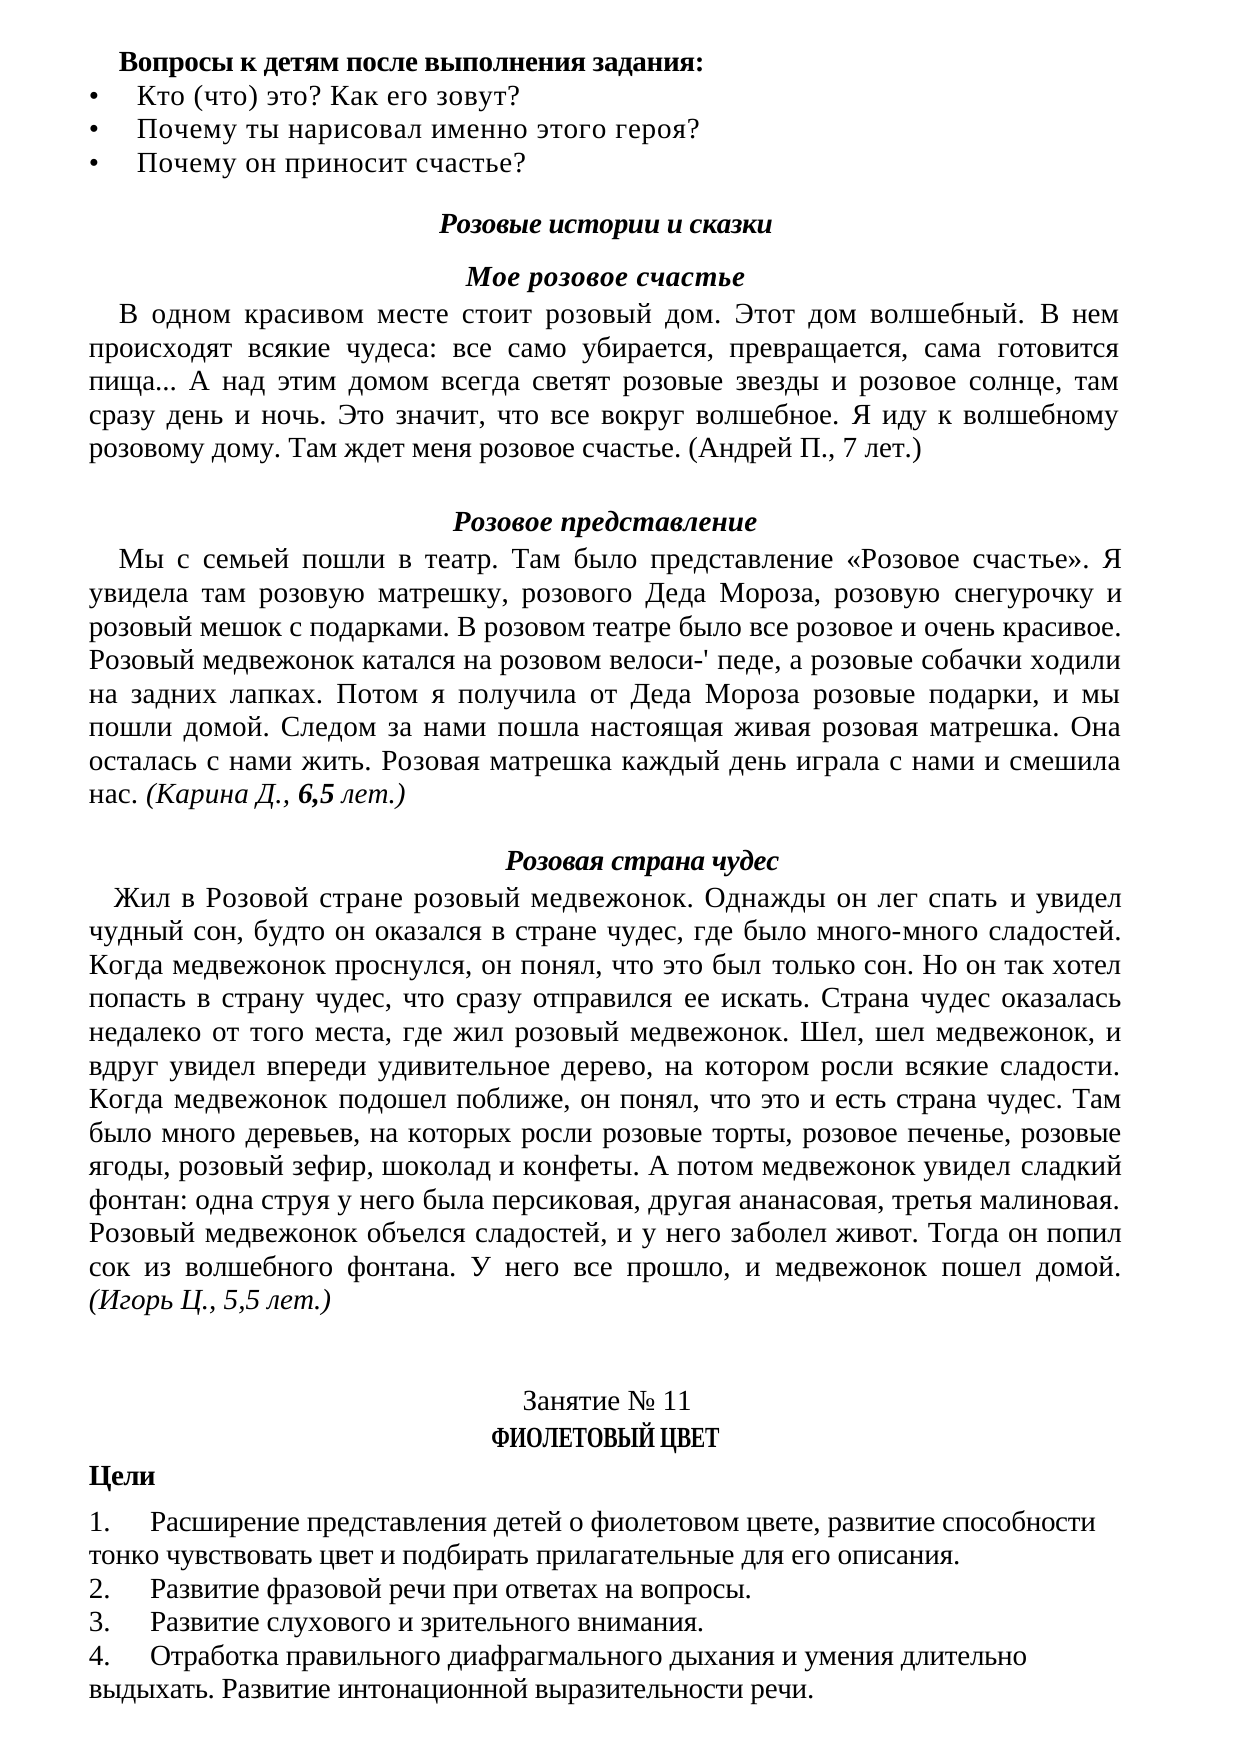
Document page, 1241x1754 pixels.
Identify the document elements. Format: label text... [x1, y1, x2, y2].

list Отработка правильного диафрагмального дыхания и умения длительно выдыхать. Развитие интонационной выразительности речи. [89, 1638, 1122, 1705]
text Жил в Розовой стране розовый медвежонок. Однажды он лег спать и увидел чудный сон, будто он оказался в стране чудес, где было много-много сладостей. Когда медвежонок проснулся, он понял, что это был только сон. Но он так хотел попасть в страну чудес, что сразу отправился ее искать. Страна чудес оказалась недалеко от того места, где жил розовый медвежонок. Шел, шел медвежонок, и вдруг увидел впереди удивительное дерево, на котором росли всякие сладости. Когда медвежонок подошел поближе, он понял, что это и есть страна чудес. Там было много деревьев, на которых росли розовые торты, розовое печенье, розовые ягоды, розовый зефир, шоколад и конфеты. А потом медвежонок увидел сладкий фонтан: одна струя у него была персиковая, другая ананасовая, третья малиновая. Розовый медвежонок объелся сладостей, и у него заболел живот. Тогда он попил сок из волшебного фонтана. У него все прошло, и медвежонок пошел домой. (Игорь Ц., 5,5 лет.) [89, 880, 1122, 1316]
list Расширение представления детей о фиолетовом цвете, развитие способности тонко чувствовать цвет и подбирать прилагательные для его описания. [89, 1504, 1122, 1571]
list Развитие слухового и зрительного внимания. [89, 1604, 1122, 1638]
text Занятие № 11 [92, 1383, 1122, 1417]
text Розовые истории и сказки [90, 206, 1122, 239]
list Почему он приносит счастье? [89, 145, 1122, 178]
text Мое розовое счастье [89, 259, 1122, 293]
text Розовое представление [89, 504, 1122, 538]
list Кто (что) это? Как его зовут? [89, 78, 1122, 111]
list Развитие фразовой речи при ответах на вопросы. [89, 1571, 1122, 1604]
text Розовая страна чудес [90, 843, 1122, 877]
text В одном красивом месте стоит розовый дом. Этот дом волшебный. В нем происходят всякие чудеса: все само убирается, превращается, сама готовится пища... А над этим домом всегда светят розовые звезды и розовое солнце, там сразу день и ночь. Это значит, что все вокруг волшебное. Я иду к волшебному розовому дому. Там ждет меня розовое счастье. (Андрей П., 7 лет.) [89, 296, 1119, 464]
text Цели [89, 1458, 1122, 1492]
text ФИОЛЕТОВЫЙ ЦВЕТ [89, 1421, 1122, 1454]
list Почему ты нарисовал именно этого героя? [89, 111, 1122, 145]
text Вопросы к детям после выполнения задания: [119, 44, 1122, 78]
text Мы с семьей пошли в театр. Там было представление «Розовое счастье». Я увидела там розовую матрешку, розового Деда Мороза, розовую снегурочку и розовый мешок с подарками. В розовом театре было все розовое и очень красивое. Розовый медвежонок катался на розовом велоси-' педе, а розовые собачки ходили на задних лапках. Потом я получила от Деда Мороза розовые подарки, и мы пошли домой. Следом за нами пошла настоящая живая розовая матрешка. Она осталась с нами жить. Розовая матрешка каждый день играла с нами и смешила нас. (Карина Д., 6,5 лет.) [89, 542, 1122, 810]
